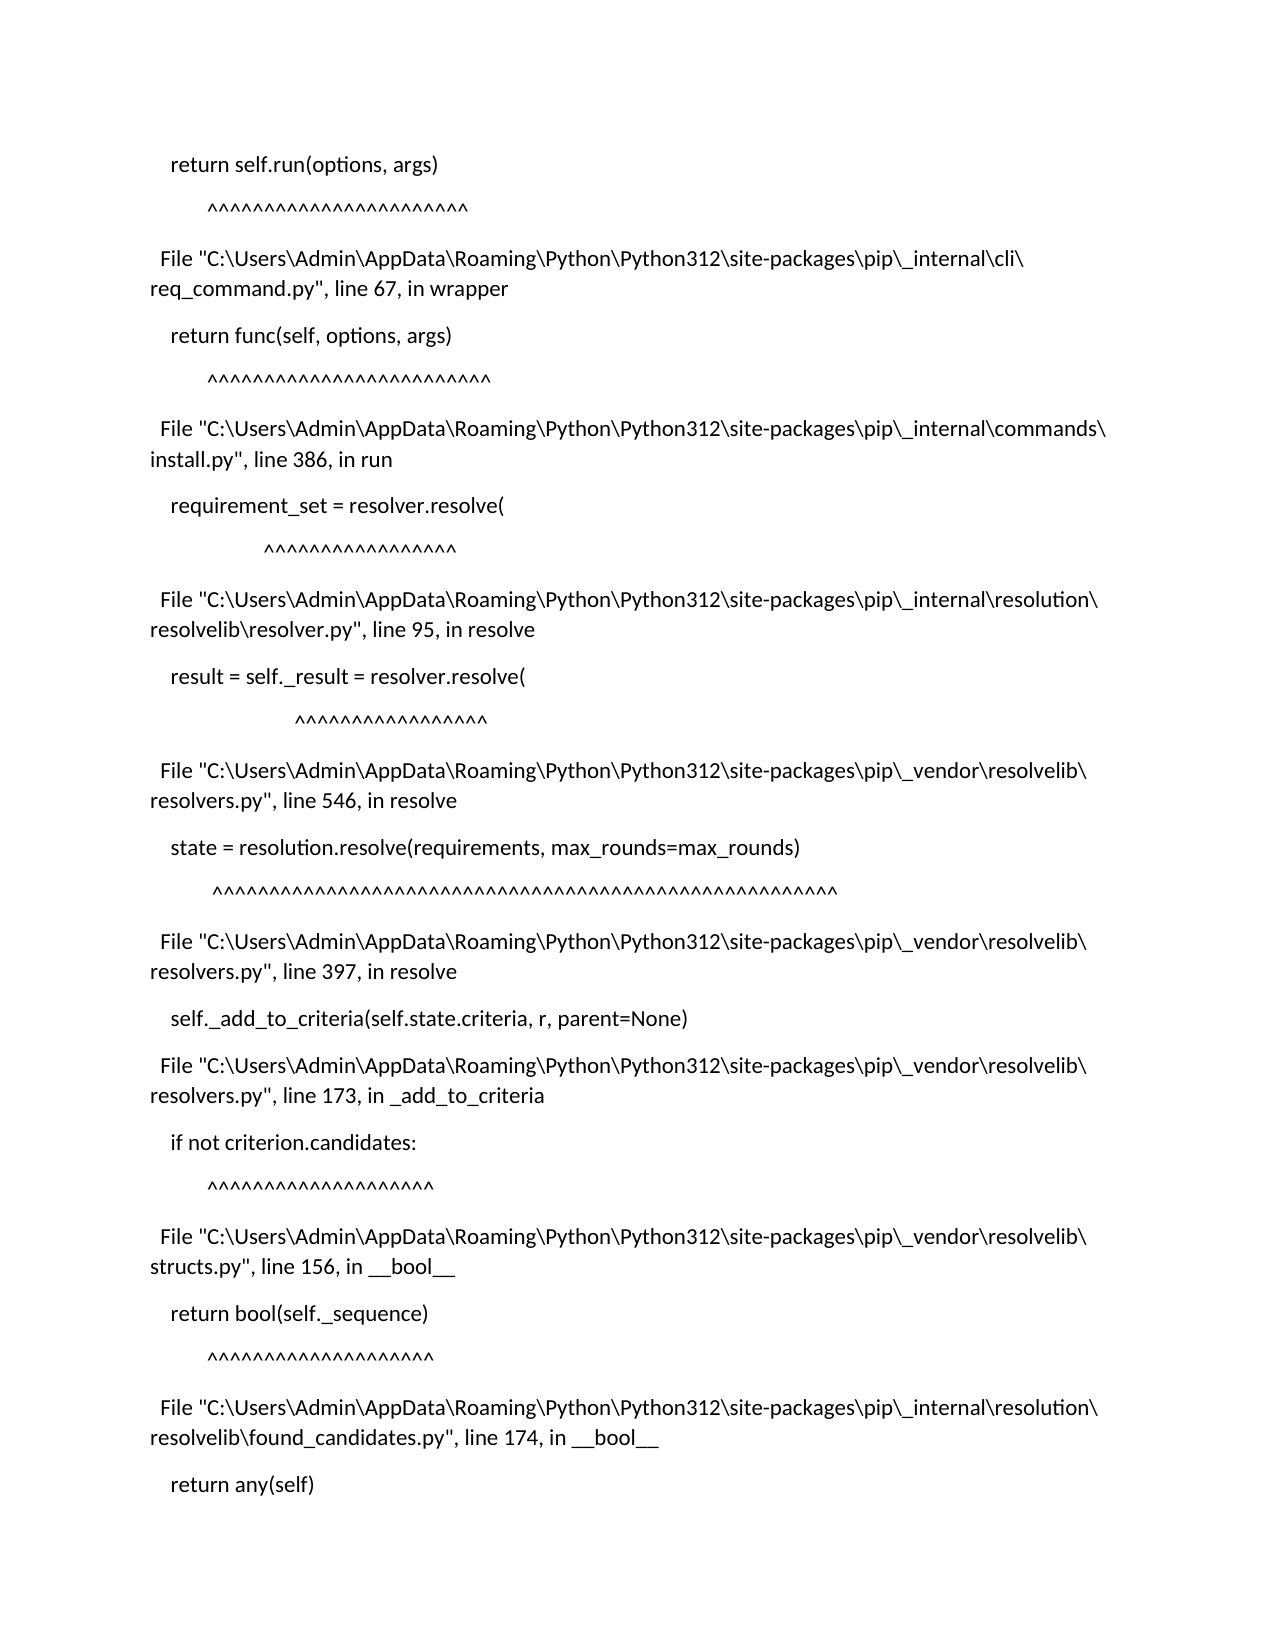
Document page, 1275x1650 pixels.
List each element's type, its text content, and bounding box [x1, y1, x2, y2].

text self._add_to_criteria(self.state.criteria, r, parent=None) [150, 1004, 1125, 1032]
text if not criterion.candidates: [150, 1128, 1125, 1156]
text state = resolution.resolve(requirements, max_rounds=max_rounds) [150, 833, 1125, 861]
text ^^^^^^^^^^^^^^^^^ [150, 709, 1125, 737]
text File "C:\Users\Admin\AppData\Roaming\Python\Python312\site-packages\pip\_internal\resolution\resolvelib\resolver.py", line 95, in resolve [150, 585, 1125, 644]
text result = self._result = resolver.resolve( [150, 662, 1125, 691]
text ^^^^^^^^^^^^^^^^^^^^^^^^^^^^^^^^^^^^^^^^^^^^^^^^^^^^^^^ [150, 880, 1125, 908]
text ^^^^^^^^^^^^^^^^^^^^ [150, 1346, 1125, 1374]
text File "C:\Users\Admin\AppData\Roaming\Python\Python312\site-packages\pip\_vendor\resolvelib\resolvers.py", line 546, in resolve [150, 756, 1125, 814]
text File "C:\Users\Admin\AppData\Roaming\Python\Python312\site-packages\pip\_internal\commands\install.py", line 386, in run [150, 414, 1125, 473]
text ^^^^^^^^^^^^^^^^^ [150, 538, 1125, 567]
text File "C:\Users\Admin\AppData\Roaming\Python\Python312\site-packages\pip\_vendor\resolvelib\resolvers.py", line 173, in _add_to_criteria [150, 1051, 1125, 1109]
text File "C:\Users\Admin\AppData\Roaming\Python\Python312\site-packages\pip\_internal\cli\req_command.py", line 67, in wrapper [150, 244, 1125, 302]
text return func(self, options, args) [150, 321, 1125, 349]
text return any(self) [150, 1470, 1125, 1498]
text ^^^^^^^^^^^^^^^^^^^^^^^ [150, 197, 1125, 225]
text File "C:\Users\Admin\AppData\Roaming\Python\Python312\site-packages\pip\_internal\resolution\resolvelib\found_candidates.py", line 174, in __bool__ [150, 1393, 1125, 1451]
text return self.run(options, args) [150, 150, 1125, 178]
text File "C:\Users\Admin\AppData\Roaming\Python\Python312\site-packages\pip\_vendor\resolvelib\structs.py", line 156, in __bool__ [150, 1222, 1125, 1280]
text ^^^^^^^^^^^^^^^^^^^^^^^^^ [150, 368, 1125, 396]
text requirement_set = resolver.resolve( [150, 492, 1125, 520]
text File "C:\Users\Admin\AppData\Roaming\Python\Python312\site-packages\pip\_vendor\resolvelib\resolvers.py", line 397, in resolve [150, 927, 1125, 985]
text return bool(self._sequence) [150, 1299, 1125, 1327]
text ^^^^^^^^^^^^^^^^^^^^ [150, 1175, 1125, 1203]
